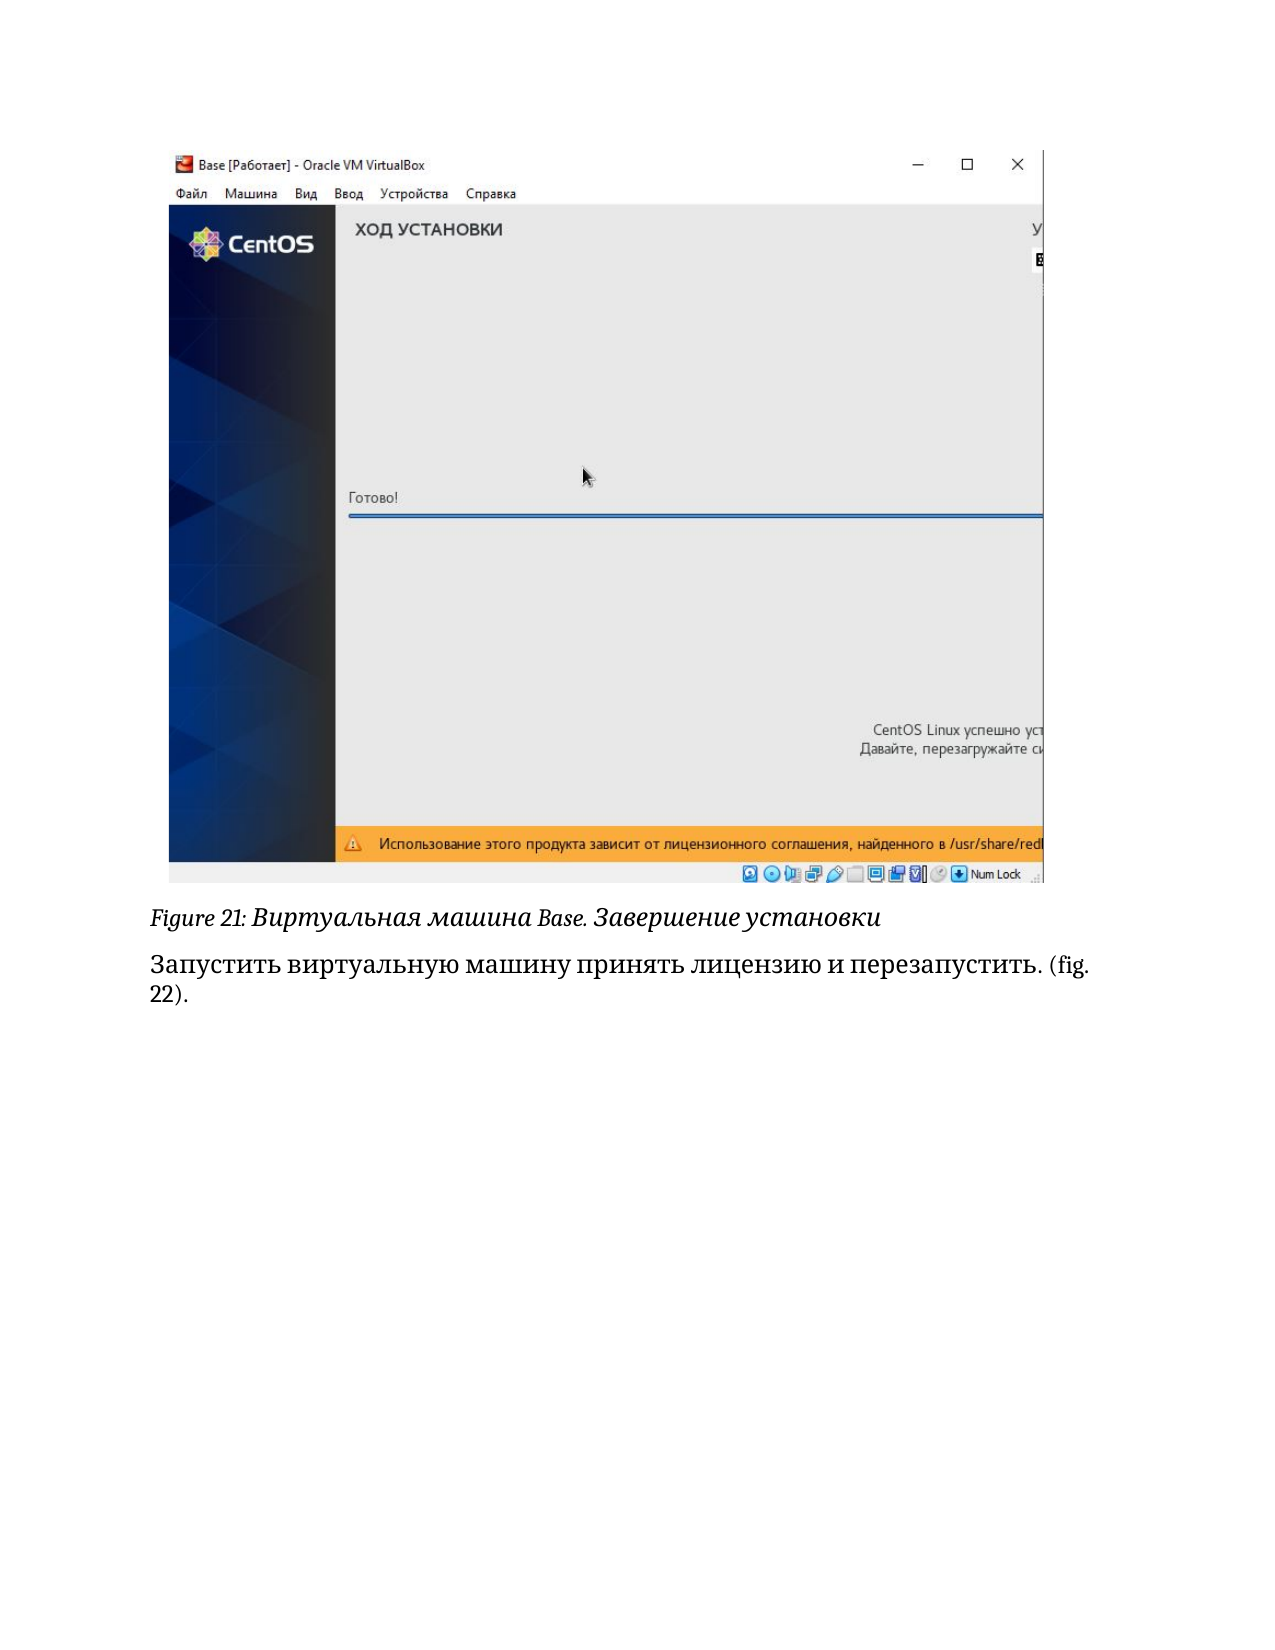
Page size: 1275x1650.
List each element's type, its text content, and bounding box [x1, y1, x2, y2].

picture [168, 150, 1044, 883]
text Figure 21: Виртуальная машина Base. Завершение установки [150, 904, 1125, 932]
text Запустить виртуальную машину принять лицензию и перезапустить. (fig. 22). [150, 951, 1125, 1009]
